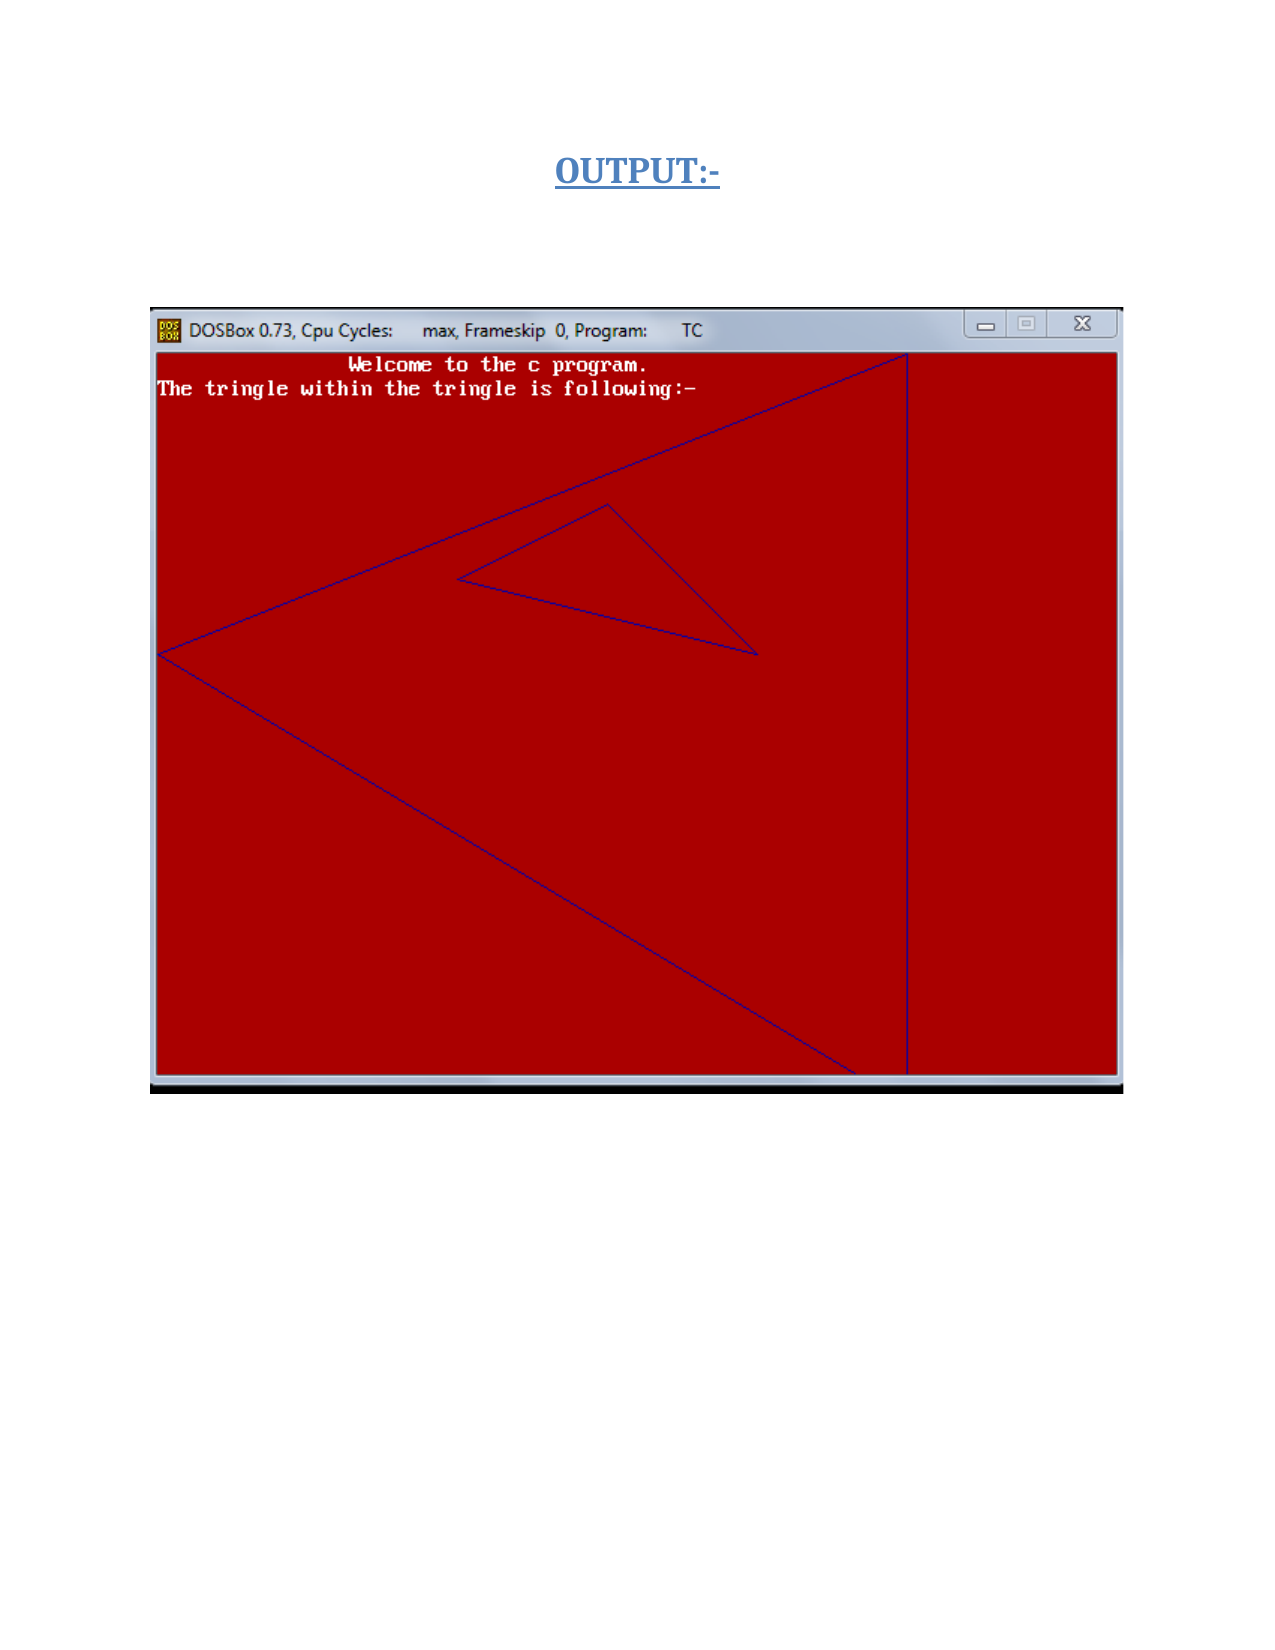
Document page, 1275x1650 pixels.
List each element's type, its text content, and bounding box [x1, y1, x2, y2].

picture [150, 307, 1124, 1094]
subtitle OUTPUT:- [150, 150, 1125, 193]
